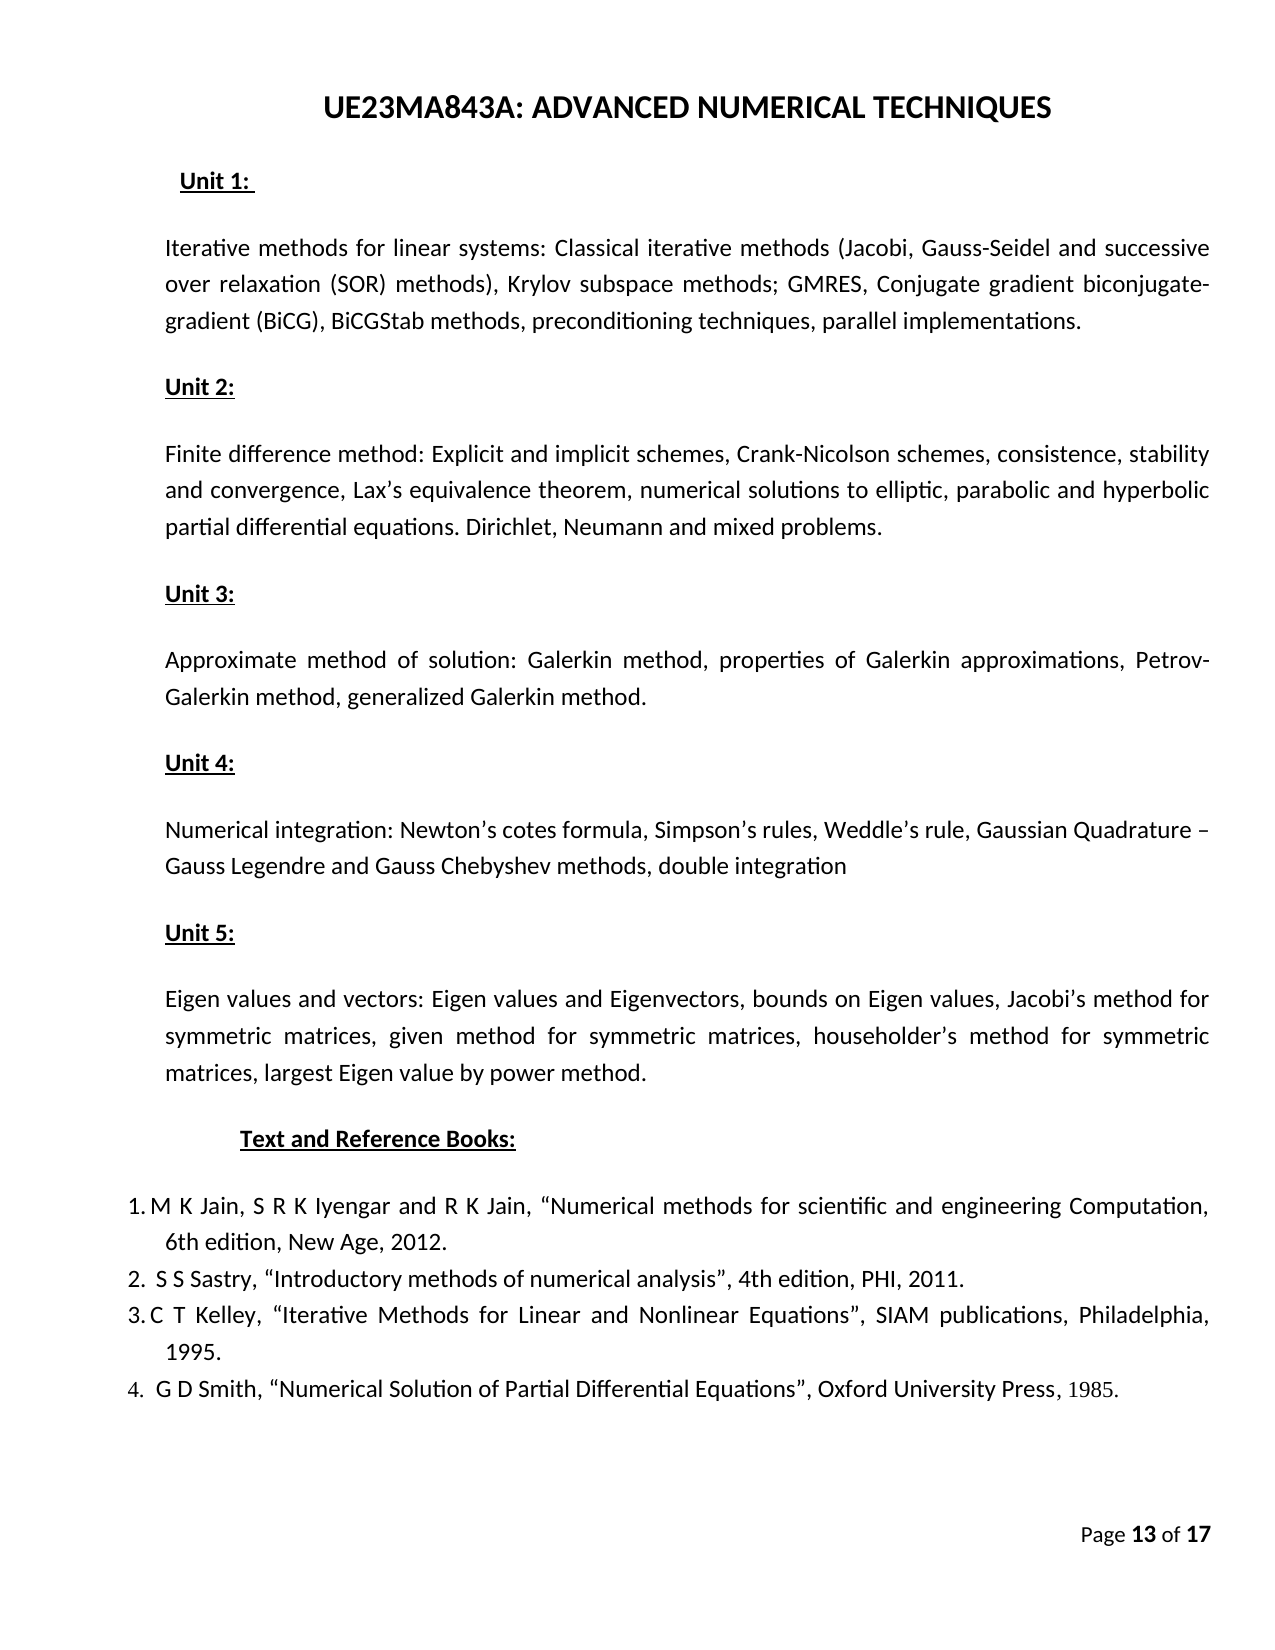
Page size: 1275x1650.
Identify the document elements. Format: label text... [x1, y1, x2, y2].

text Unit 5: [165, 917, 1211, 948]
list C T Kelley, “Iterative Methods for Linear and Nonlinear Equations”, SIAM publications, Philadelphia, 1995. [127, 1299, 1211, 1367]
text Unit 4: [165, 747, 1211, 778]
list Numerical integration: Newton’s cotes formula, Simpson’s rules, Weddle’s rule, Gaussian Quadrature – Gauss Legendre and Gauss Chebyshev methods, double integration [165, 814, 1211, 881]
text Text and Reference Books: [165, 1123, 1211, 1154]
list UE23MA843A: ADVANCED NUMERICAL TECHNIQUES [165, 86, 1211, 127]
list S S Sastry, “Introductory methods of numerical analysis”, 4th edition, PHI, 2011. [127, 1263, 1211, 1293]
list Iterative methods for linear systems: Classical iterative methods (Jacobi, Gauss-Seidel and successive over relaxation (SOR) methods), Krylov subspace methods; GMRES, Conjugate gradient biconjugate- gradient (BiCG), BiCGStab methods, preconditioning techniques, parallel implementations. [165, 232, 1211, 335]
list Eigen values and vectors: Eigen values and Eigenvectors, bounds on Eigen values, Jacobi’s method for symmetric matrices, given method for symmetric matrices, householder’s method for symmetric matrices, largest Eigen value by power method. [165, 984, 1211, 1087]
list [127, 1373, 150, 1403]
text Unit 2: [165, 371, 1211, 402]
text Unit 1: [165, 165, 1211, 196]
text Finite difference method: Explicit and implicit schemes, Crank-Nicolson schemes, consistence, stability and convergence, Lax’s equivalence theorem, numerical solutions to elliptic, parabolic and hyperbolic partial differential equations. Dirichlet, Neumann and mixed problems. [165, 438, 1211, 542]
list G D Smith, “Numerical Solution of Partial Differential Equations”, Oxford University Press, 1985. [156, 1373, 1211, 1403]
text Unit 3: [165, 578, 1211, 608]
list Approximate method of solution: Galerkin method, properties of Galerkin approximations, Petrov-Galerkin method, generalized Galerkin method. [165, 644, 1211, 711]
list M K Jain, S R K Iyengar and R K Jain, “Numerical methods for scientific and engineering Computation, 6th edition, New Age, 2012. [127, 1190, 1211, 1257]
